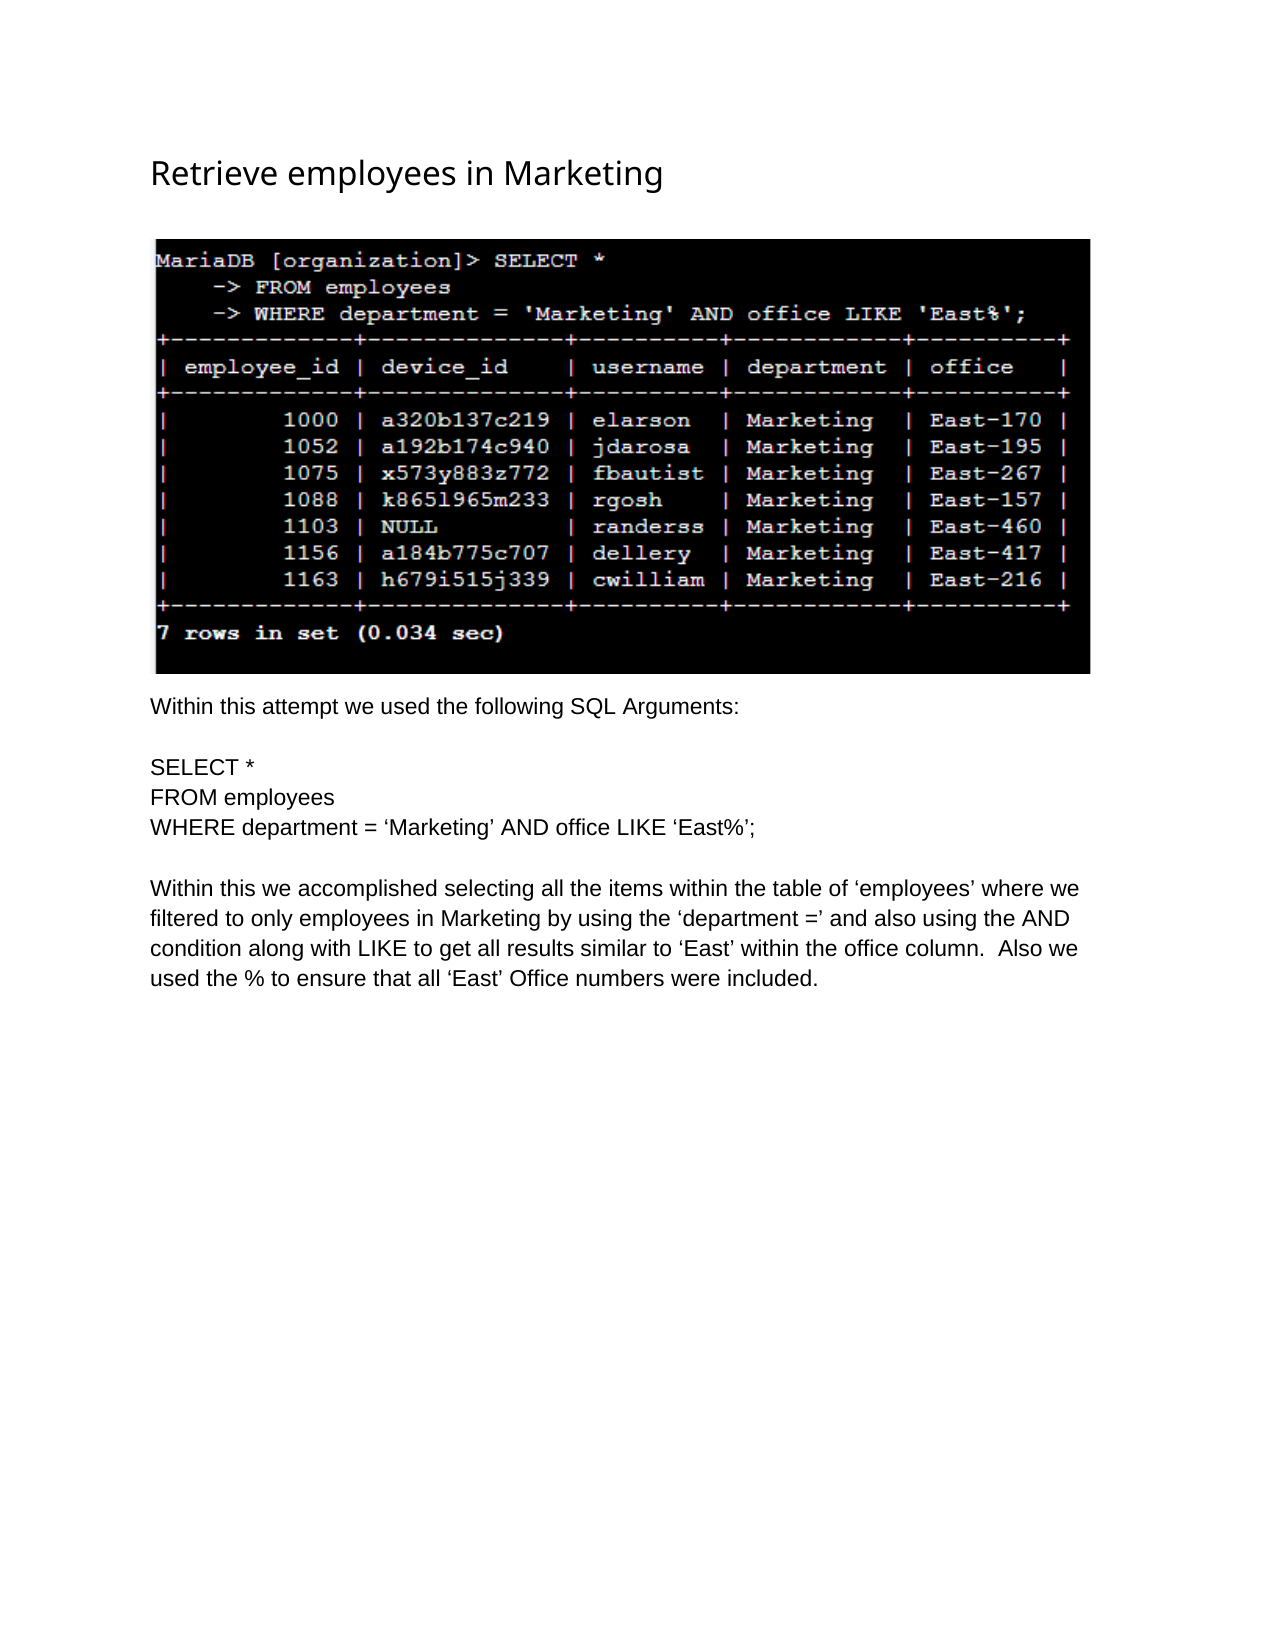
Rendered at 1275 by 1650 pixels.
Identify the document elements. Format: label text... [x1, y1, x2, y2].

text Within this attempt we used the following SQL Arguments: [150, 693, 1125, 719]
picture [150, 239, 1091, 674]
text SELECT * FROM employees WHERE department = ‘Marketing’ AND office LIKE ‘East%’; Within this we accomplished selecting all the items within the table of ‘employees’ where we filtered to only employees in Marketing by using the ‘department =’ and also using the AND condition along with LIKE to get all results similar to ‘East’ within the office column. Also we used the % to ensure that all ‘East’ Office numbers were included. [150, 723, 1125, 991]
subtitle Retrieve employees in Marketing [150, 150, 1125, 195]
